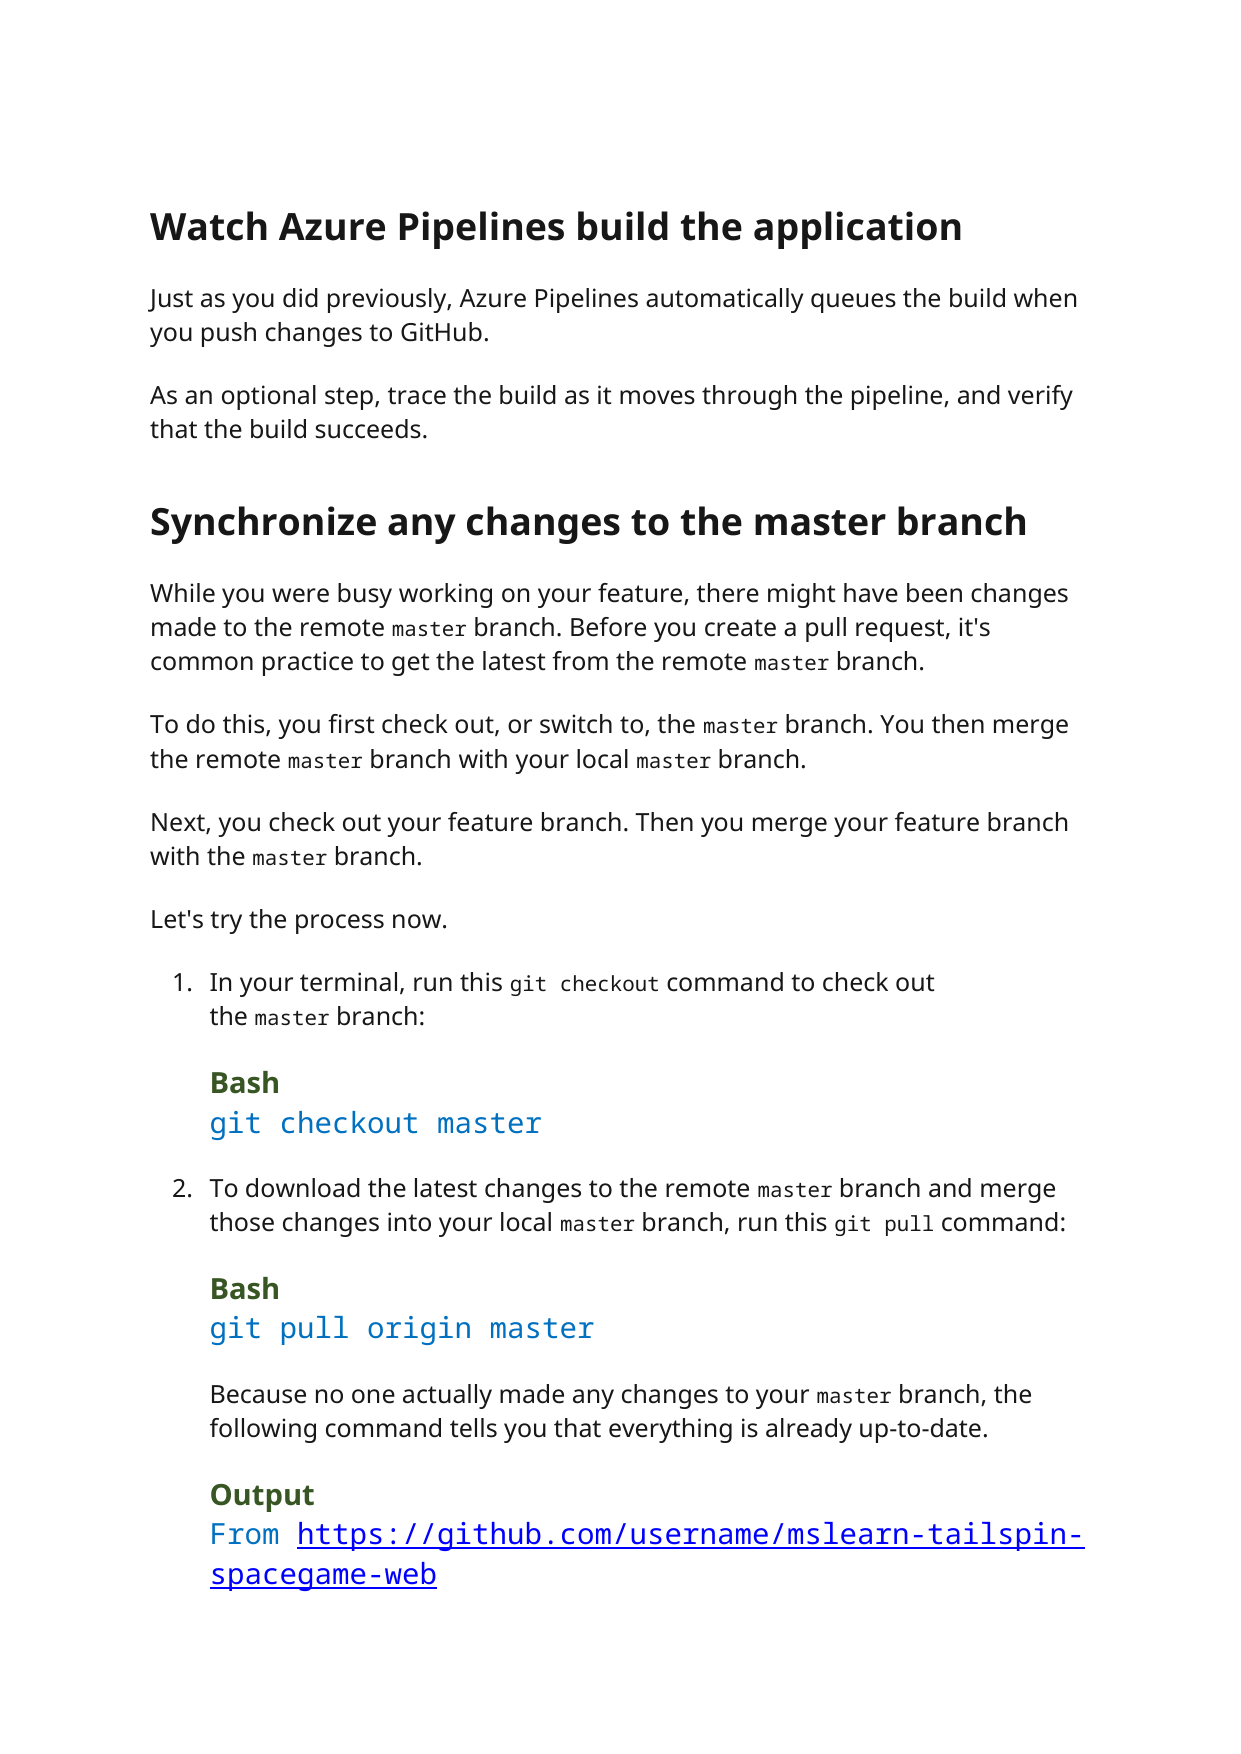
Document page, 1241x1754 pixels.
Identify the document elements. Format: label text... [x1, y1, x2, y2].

text Watch Azure Pipelines build the application [150, 200, 1090, 251]
text Let's try the process now. [150, 902, 1090, 936]
text Bash [209, 1268, 1090, 1308]
list In your terminal, run this git checkout command to check out the master branch: [172, 965, 1090, 1033]
text As an optional step, trace the build as it moves through the pipeline, and verify that the build succeeds. [150, 377, 1090, 446]
text While you were busy working on your feature, there might have been changes made to the remote master branch. Before you create a pull request, it's common practice to get the latest from the remote master branch. [150, 576, 1090, 678]
text Synchronize any changes to the master branch [150, 496, 1090, 547]
text From https://github.com/username/mslearn-tailspin-spacegame-web [209, 1514, 1090, 1593]
text Because no one actually made any changes to your master branch, the following command tells you that everything is already up-to-date. [209, 1377, 1090, 1445]
text To do this, you first check out, or switch to, the master branch. You then merge the remote master branch with your local master branch. [150, 707, 1090, 775]
text Just as you did previously, Azure Pipelines automatically queues the build when you push changes to GitHub. [150, 280, 1090, 348]
text Output [209, 1474, 1090, 1514]
text Bash [209, 1062, 1090, 1102]
text Next, you check out your feature branch. Then you merge your feature branch with the master branch. [150, 804, 1090, 873]
text git checkout master [209, 1102, 1090, 1142]
list To download the latest changes to the remote master branch and merge those changes into your local master branch, run this git pull command: [172, 1171, 1090, 1239]
text git pull origin master [209, 1308, 1090, 1347]
